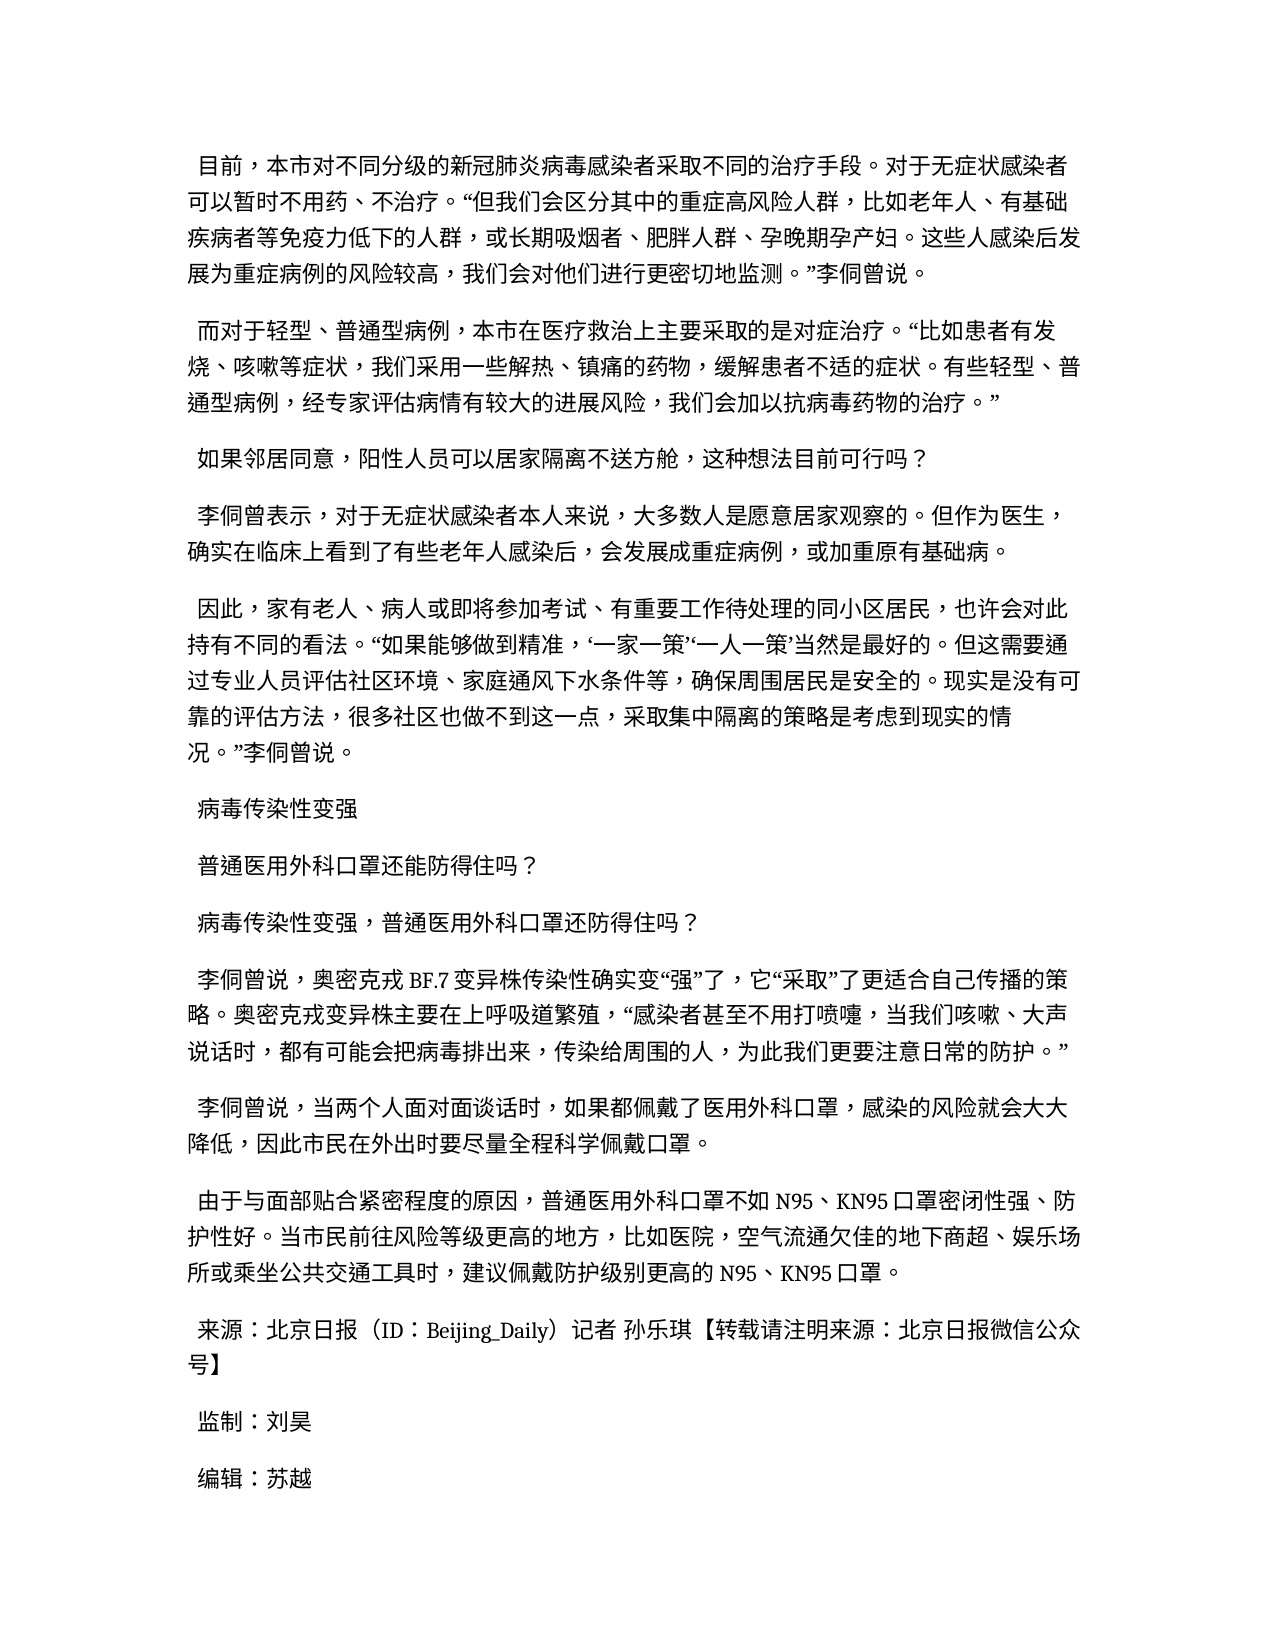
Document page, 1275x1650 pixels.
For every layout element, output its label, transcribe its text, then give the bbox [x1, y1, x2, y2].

text 病毒传染性变强 [187, 793, 1087, 824]
text 编辑：苏越 [187, 1463, 1087, 1494]
text 由于与面部贴合紧密程度的原因，普通医用外科口罩不如N95、KN95口罩密闭性强、防护性好。当市民前往风险等级更高的地方，比如医院，空气流通欠佳的地下商超、娱乐场所或乘坐公共交通工具时，建议佩戴防护级别更高的N95、KN95口罩。 [187, 1185, 1087, 1288]
text 普通医用外科口罩还能防得住吗？ [187, 850, 1087, 881]
text 李侗曾表示，对于无症状感染者本人来说，大多数人是愿意居家观察的。但作为医生，确实在临床上看到了有些老年人感染后，会发展成重症病例，或加重原有基础病。 [187, 500, 1087, 567]
text 因此，家有老人、病人或即将参加考试、有重要工作待处理的同小区居民，也许会对此持有不同的看法。“如果能够做到精准，‘一家一策’‘一人一策’当然是最好的。但这需要通过专业人员评估社区环境、家庭通风下水条件等，确保周围居民是安全的。现实是没有可靠的评估方法，很多社区也做不到这一点，采取集中隔离的策略是考虑到现实的情况。”李侗曾说。 [187, 593, 1087, 768]
text 目前，本市对不同分级的新冠肺炎病毒感染者采取不同的治疗手段。对于无症状感染者可以暂时不用药、不治疗。“但我们会区分其中的重症高风险人群，比如老年人、有基础疾病者等免疫力低下的人群，或长期吸烟者、肥胖人群、孕晚期孕产妇。这些人感染后发展为重症病例的风险较高，我们会对他们进行更密切地监测。”李侗曾说。 [187, 150, 1087, 289]
text 而对于轻型、普通型病例，本市在医疗救治上主要采取的是对症治疗。“比如患者有发烧、咳嗽等症状，我们采用一些解热、镇痛的药物，缓解患者不适的症状。有些轻型、普通型病例，经专家评估病情有较大的进展风险，我们会加以抗病毒药物的治疗。” [187, 314, 1087, 418]
text 李侗曾说，当两个人面对面谈话时，如果都佩戴了医用外科口罩，感染的风险就会大大降低，因此市民在外出时要尽量全程科学佩戴口罩。 [187, 1092, 1087, 1159]
text 李侗曾说，奥密克戎BF.7变异株传染性确实变“强”了，它“采取”了更适合自己传播的策略。奥密克戎变异株主要在上呼吸道繁殖，“感染者甚至不用打喷嚏，当我们咳嗽、大声说话时，都有可能会把病毒排出来，传染给周围的人，为此我们更要注意日常的防护。” [187, 963, 1087, 1067]
text 如果邻居同意，阳性人员可以居家隔离不送方舱，这种想法目前可行吗？ [187, 443, 1087, 474]
text 病毒传染性变强，普通医用外科口罩还防得住吗？ [187, 907, 1087, 938]
text 来源：北京日报（ID：Beijing_Daily）记者 孙乐琪【转载请注明来源：北京日报微信公众号】 [187, 1313, 1087, 1381]
text 监制：刘昊 [187, 1406, 1087, 1437]
